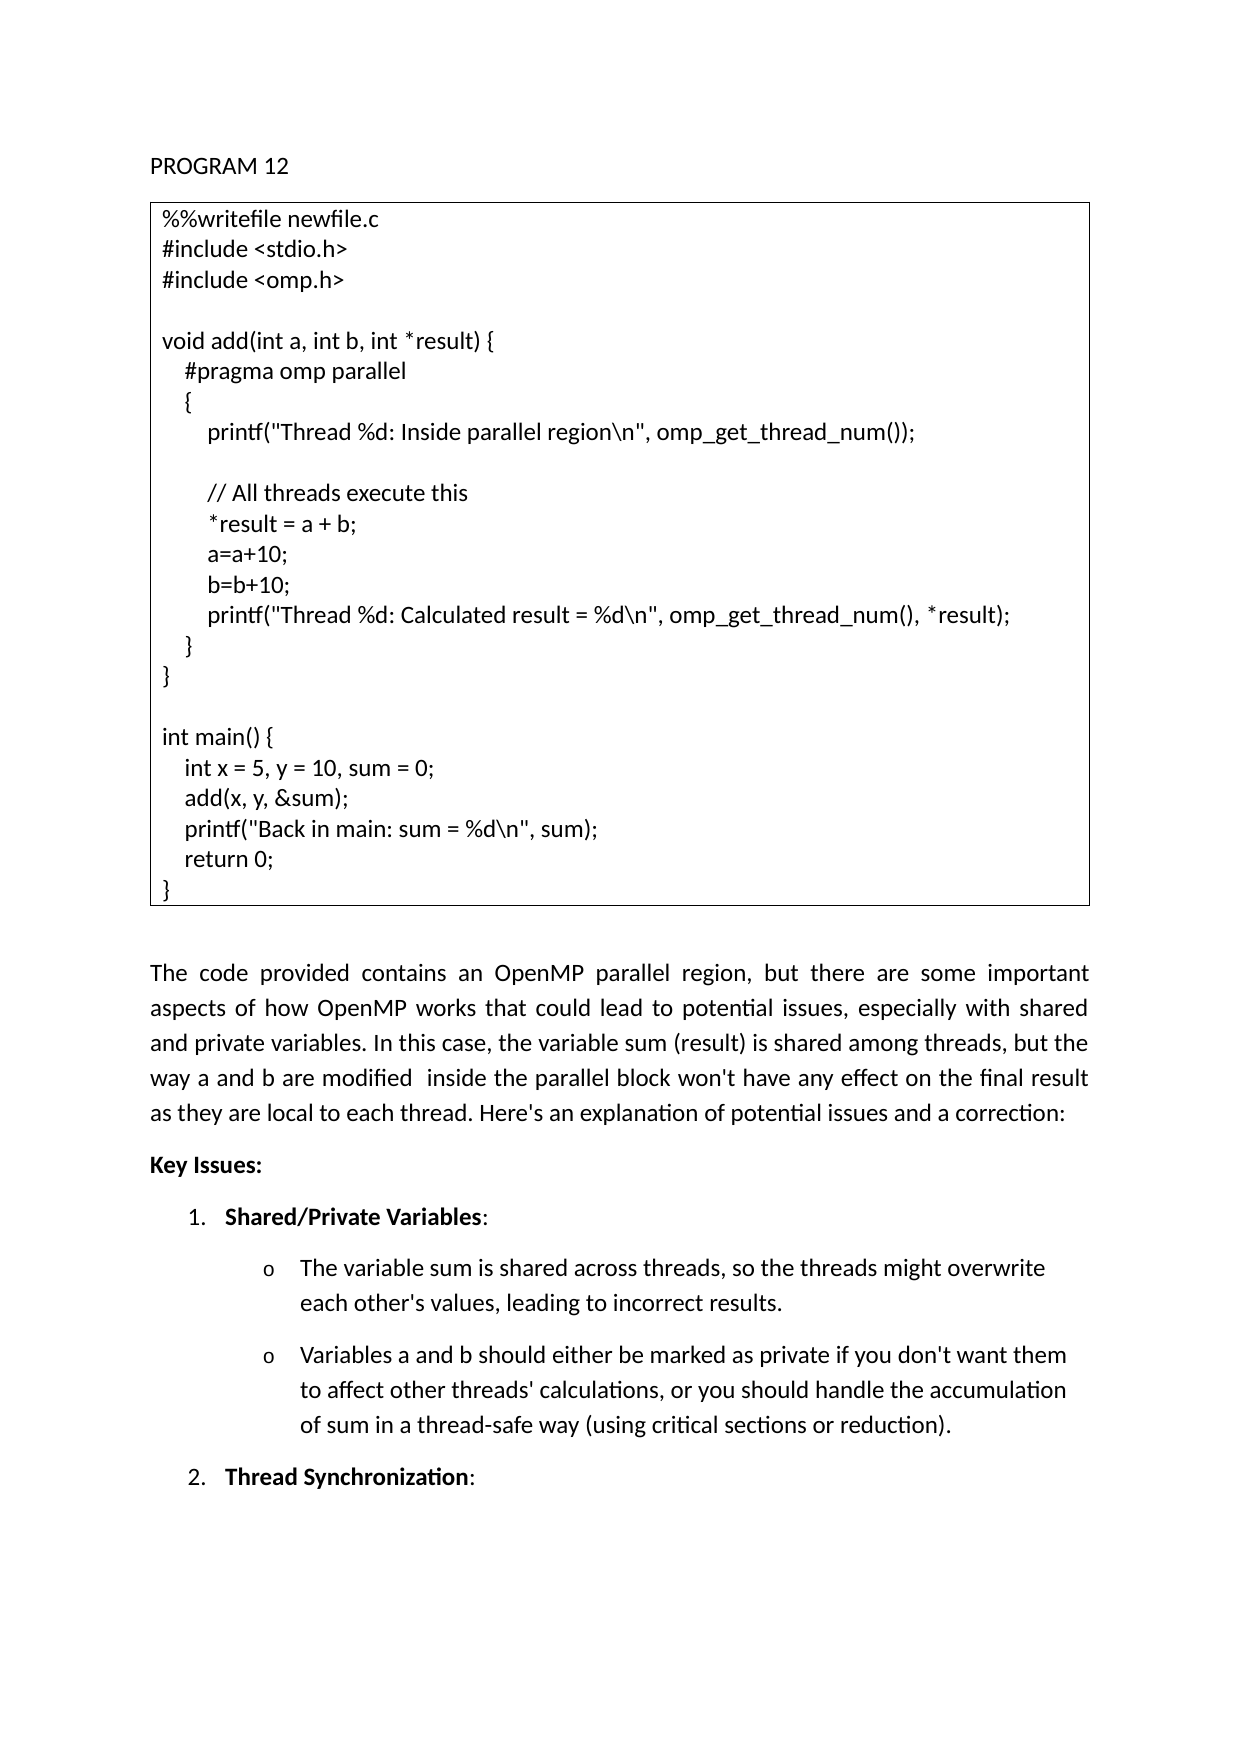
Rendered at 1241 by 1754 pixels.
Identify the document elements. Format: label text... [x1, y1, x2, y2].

text PROGRAM 12 [150, 150, 1090, 181]
list Variables a and b should either be marked as private if you don't want them to affect other threads' calculations, or you should handle the accumulation of sum in a thread-safe way (using critical sections or reduction). [262, 1339, 1090, 1439]
text Key Issues: [150, 1149, 1090, 1179]
text The code provided contains an OpenMP parallel region, but there are some important aspects of how OpenMP works that could lead to potential issues, especially with shared and private variables. In this case, the variable sum (result) is shared among threads, but the way a and b are modified inside the parallel block won't have any effect on the final result as they are local to each thread. Here's an explanation of potential issues and a correction: [150, 957, 1090, 1128]
list Shared/Private Variables: [187, 1201, 1090, 1231]
list Thread Synchronization: [187, 1461, 1090, 1491]
table_header %%writefile newfile.c #include <stdio.h> #include <omp.h> void add(int a, int b, int *result) { #pragma omp parallel { printf("Thread %d: Inside parallel region\n", omp_get_thread_num()); // All threads execute this *result = a + b; a=a+10; b=b+10; printf("Thread %d: Calculated result = %d\n", omp_get_thread_num(), *result); } } int main() { int x = 5, y = 10, sum = 0; add(x, y, &sum); printf("Back in main: sum = %d\n", sum); return 0; } [151, 203, 1089, 905]
list The variable sum is shared across threads, so the threads might overwrite each other's values, leading to incorrect results. [262, 1252, 1090, 1318]
